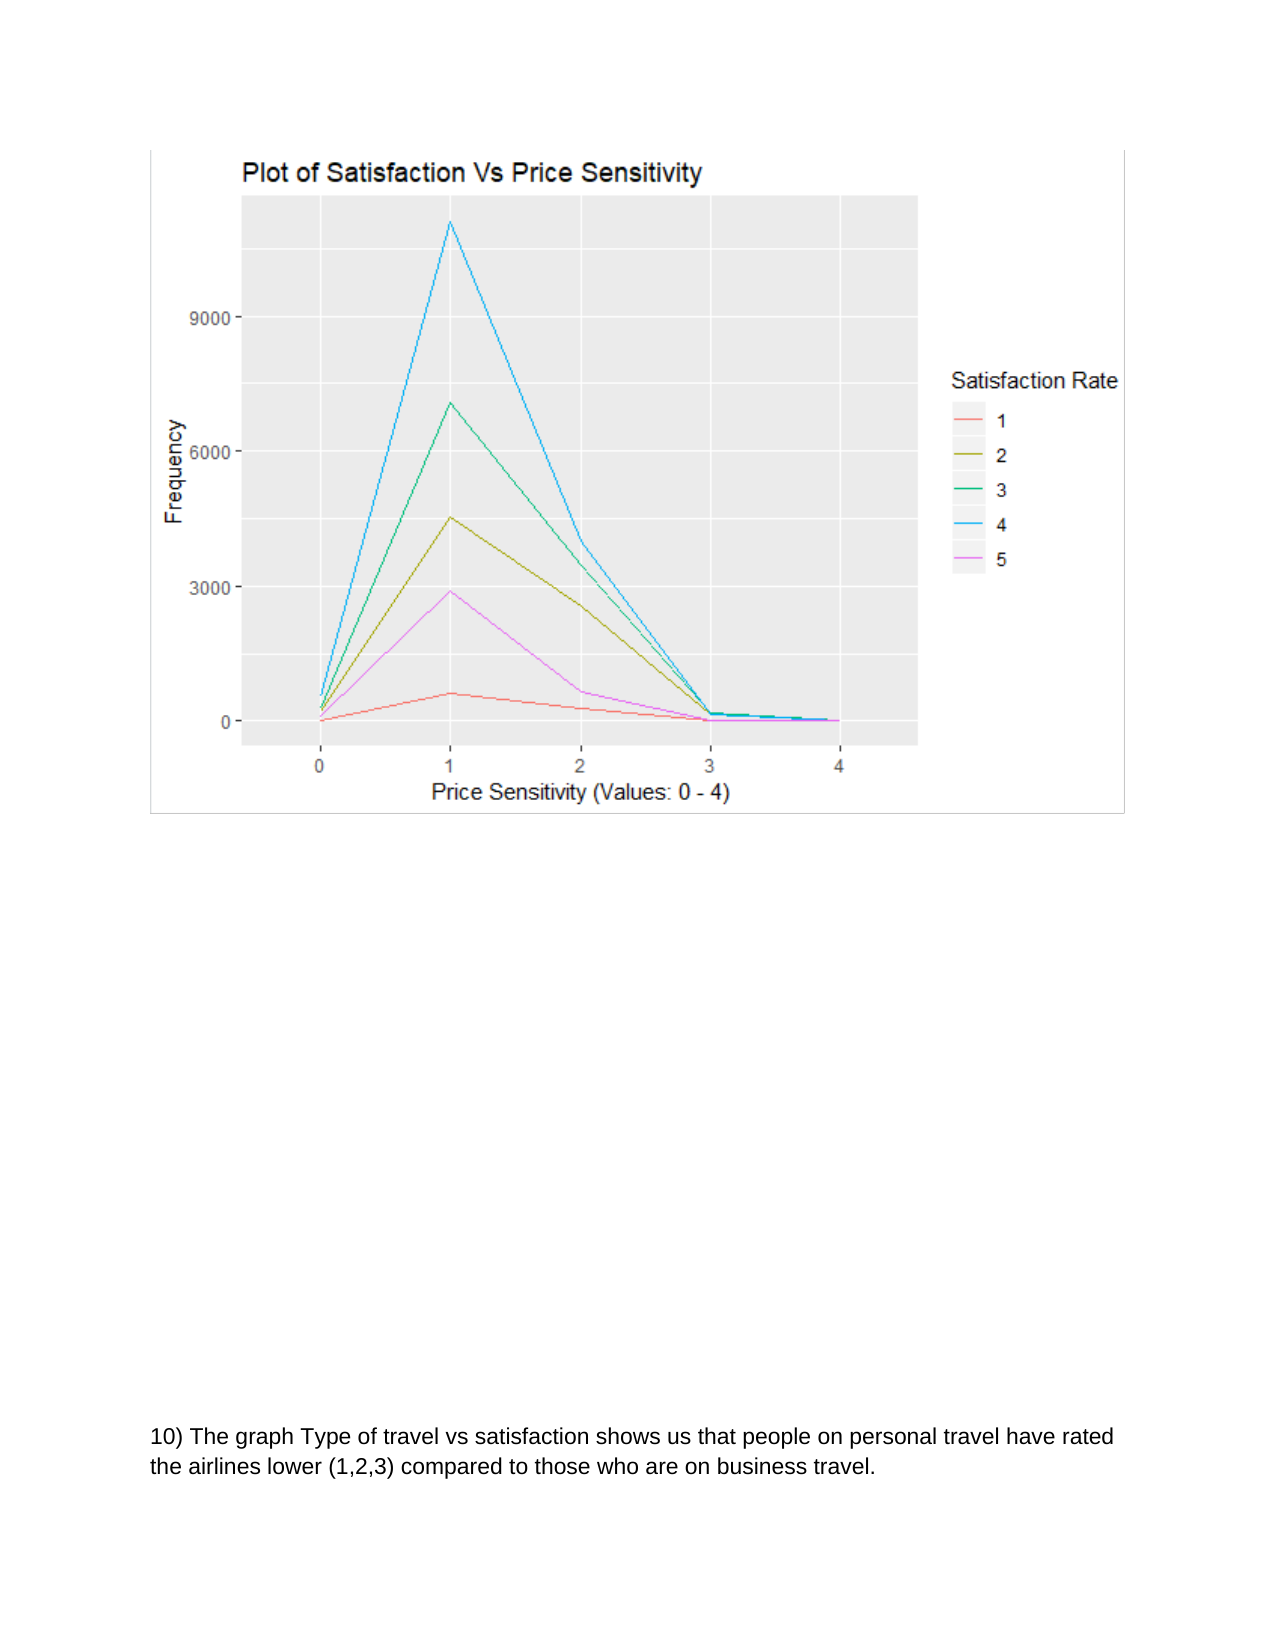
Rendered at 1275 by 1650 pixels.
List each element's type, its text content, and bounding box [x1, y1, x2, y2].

picture [150, 150, 1125, 815]
text 10) The graph Type of travel vs satisfaction shows us that people on personal travel have rated the airlines lower (1,2,3) compared to those who are on business travel. [150, 1423, 1125, 1479]
